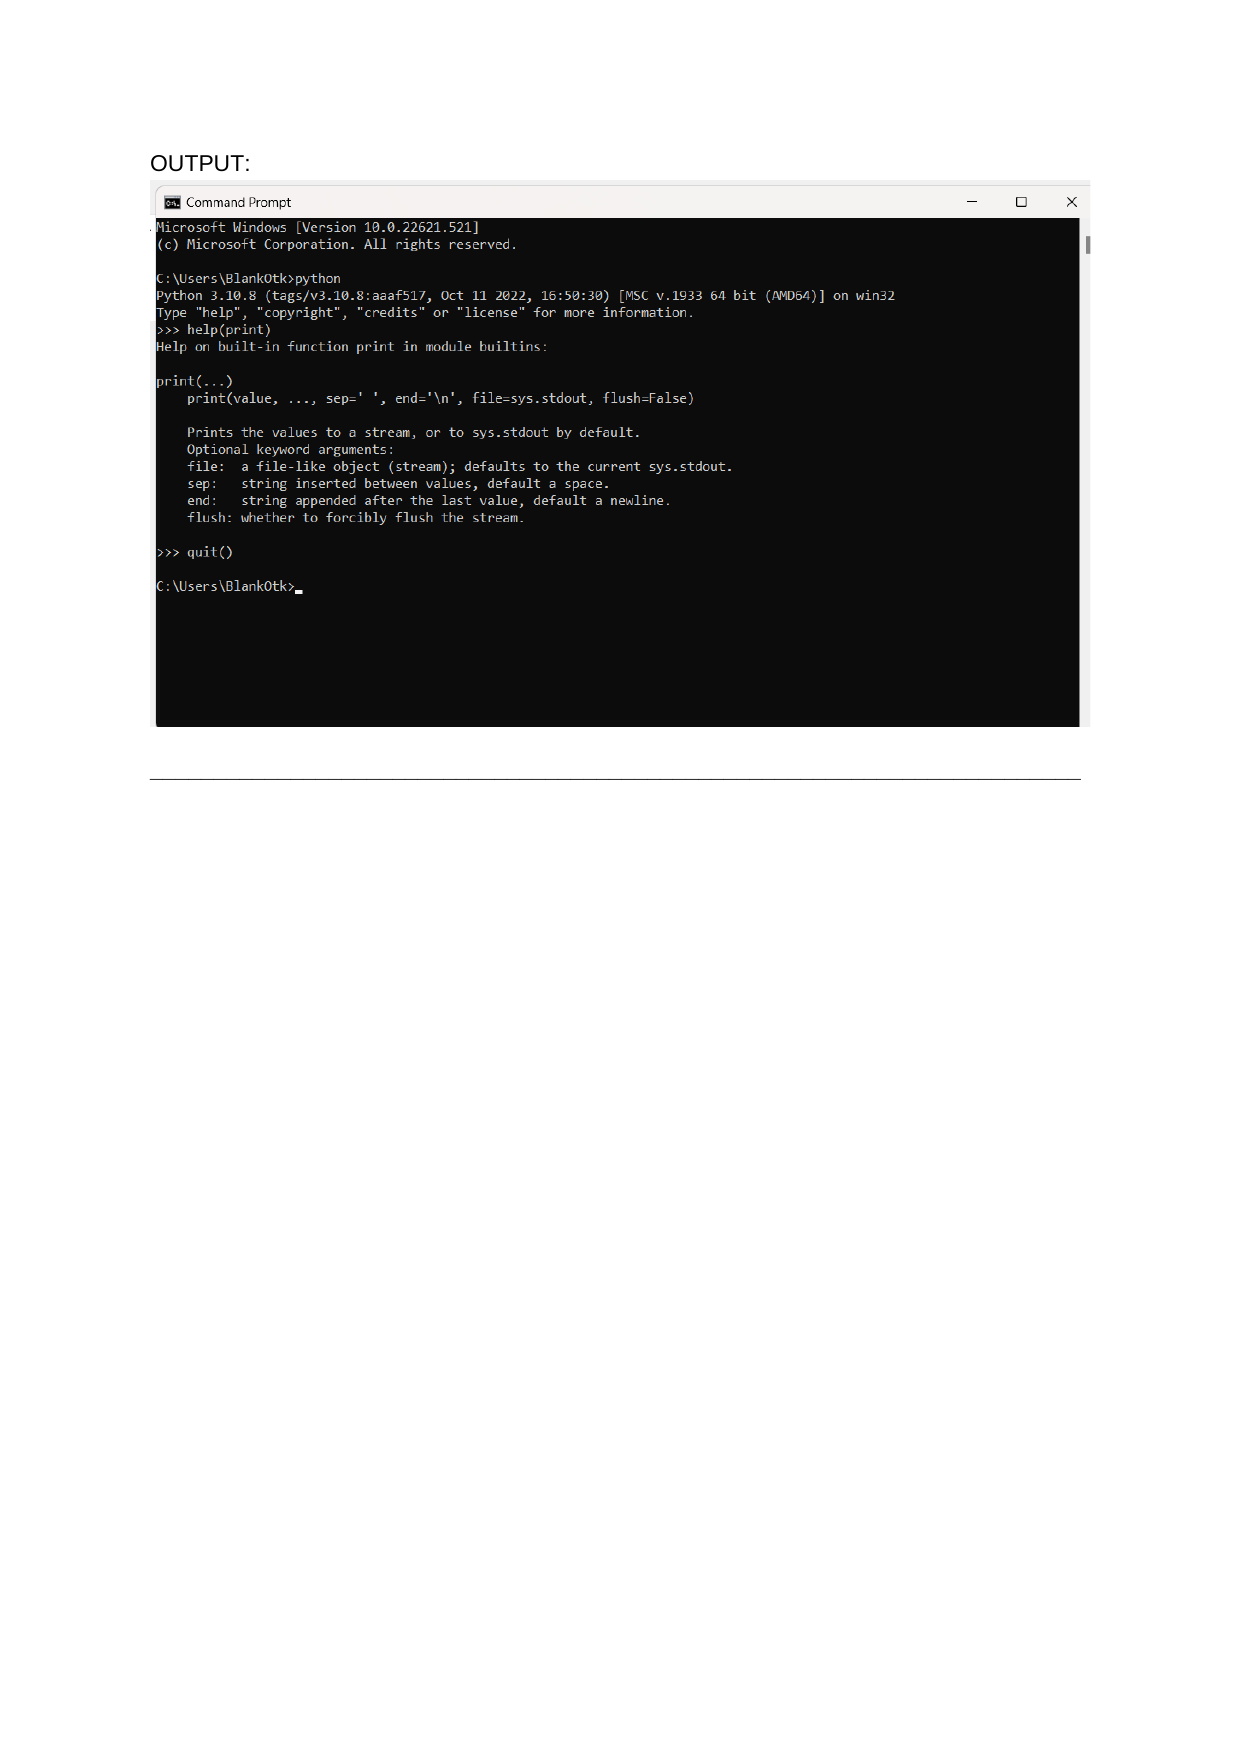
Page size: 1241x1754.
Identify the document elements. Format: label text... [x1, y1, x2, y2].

text OUTPUT: [150, 150, 1090, 180]
text _________________________________________________________________________ [150, 756, 1090, 782]
picture [150, 180, 1091, 727]
